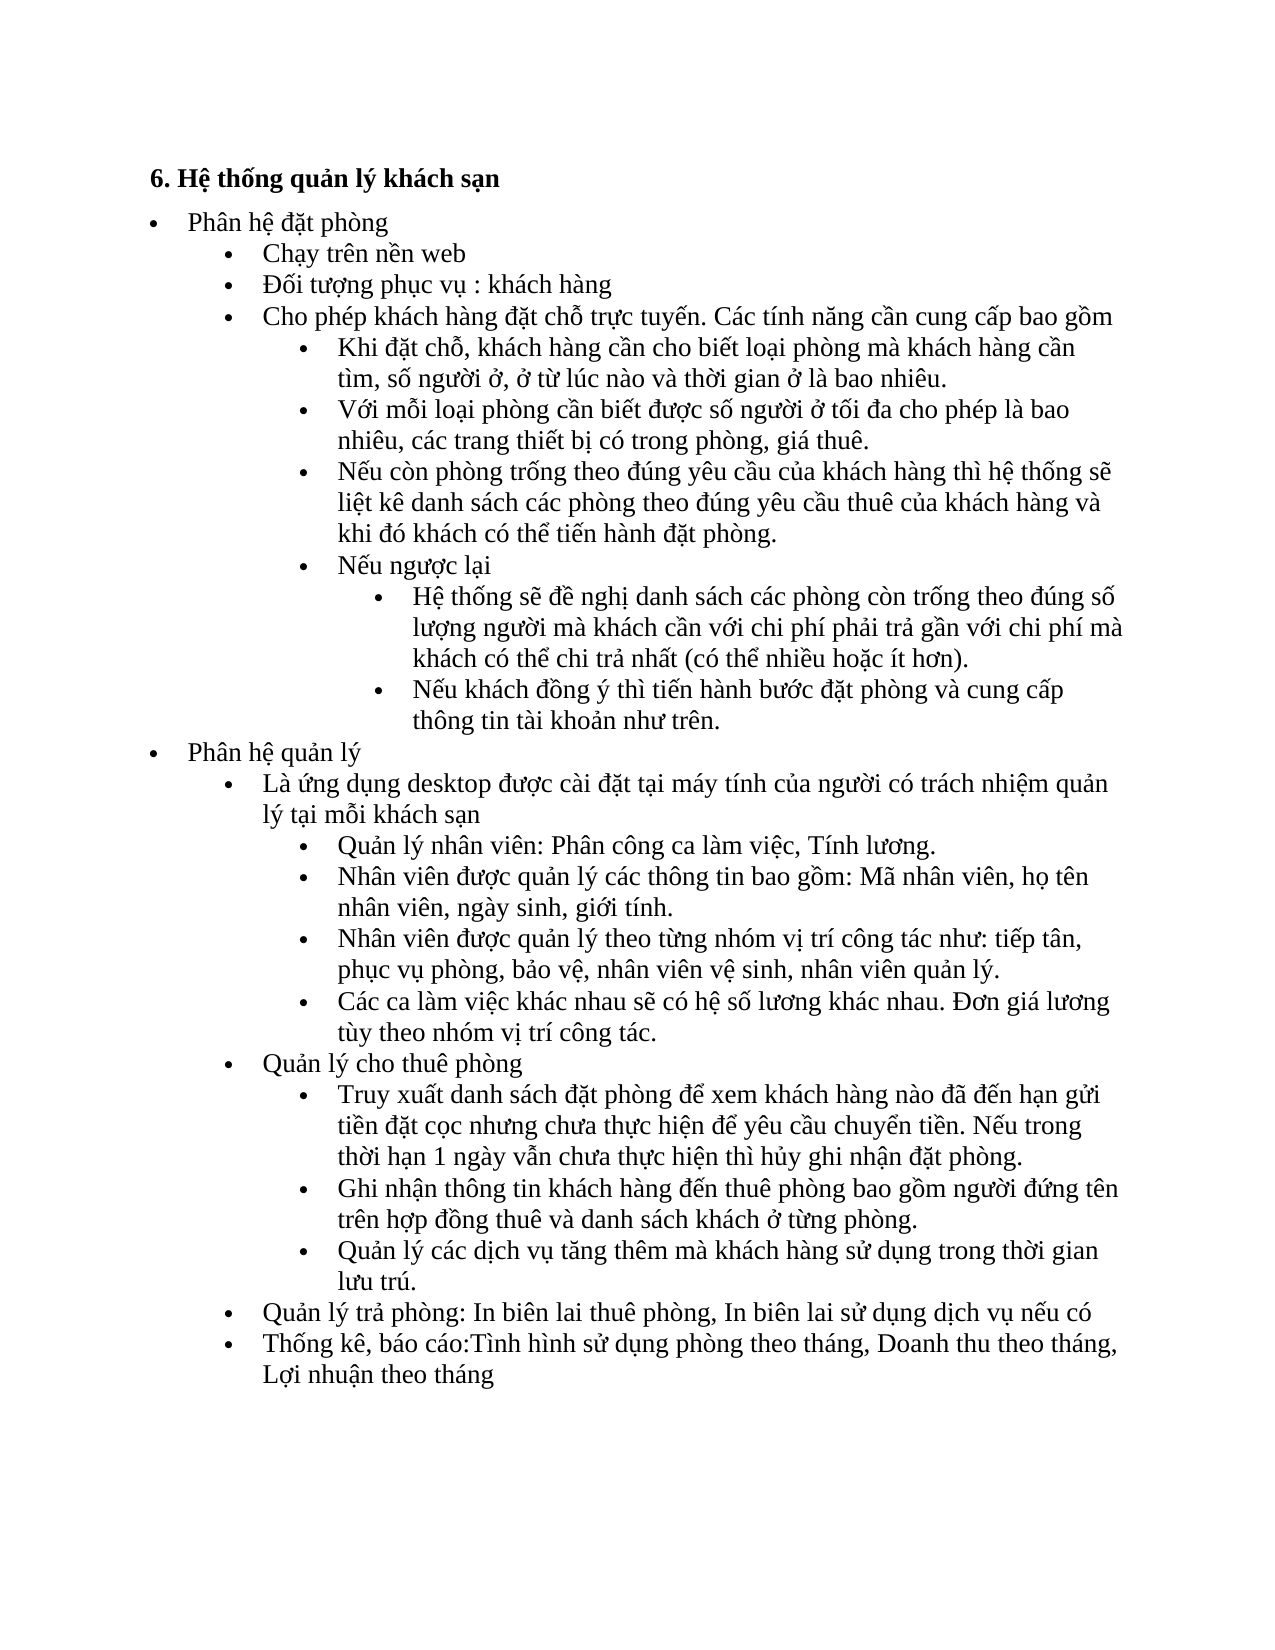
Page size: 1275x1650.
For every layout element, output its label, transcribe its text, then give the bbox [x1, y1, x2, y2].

list Với mỗi loại phòng cần biết được số người ở tối đa cho phép là bao nhiêu, các trang thiết bị có trong phòng, giá thuê. [300, 393, 1125, 455]
list Cho phép khách hàng đặt chỗ trực tuyến. Các tính năng cần cung cấp bao gồm [225, 299, 1125, 331]
list Nhân viên được quản lý theo từng nhóm vị trí công tác như: tiếp tân, phục vụ phòng, bảo vệ, nhân viên vệ sinh, nhân viên quản lý. [300, 922, 1125, 985]
list Khi đặt chỗ, khách hàng cần cho biết loại phòng mà khách hàng cần tìm, số người ở, ở từ lúc nào và thời gian ở là bao nhiêu. [300, 331, 1125, 393]
list Ghi nhận thông tin khách hàng đến thuê phòng bao gồm người đứng tên trên hợp đồng thuê và danh sách khách ở từng phòng. [300, 1172, 1125, 1234]
list Là ứng dụng desktop được cài đặt tại máy tính của người có trách nhiệm quản lý tại mỗi khách sạn [225, 767, 1125, 829]
list Đối tượng phục vụ : khách hàng [225, 268, 1125, 299]
list Nhân viên được quản lý các thông tin bao gồm: Mã nhân viên, họ tên nhân viên, ngày sinh, giới tính. [300, 860, 1125, 922]
list Quản lý nhân viên: Phân công ca làm việc, Tính lương. [300, 829, 1125, 860]
list Phân hệ quản lý [150, 736, 1125, 767]
list Hệ thống sẽ đề nghị danh sách các phòng còn trống theo đúng số lượng người mà khách cần với chi phí phải trả gần với chi phí mà khách có thể chi trả nhất (có thể nhiều hoặc ít hơn). [375, 580, 1125, 673]
list Chạy trên nền web [225, 237, 1125, 268]
list Quản lý cho thuê phòng [225, 1047, 1125, 1078]
list Truy xuất danh sách đặt phòng để xem khách hàng nào đã đến hạn gửi tiền đặt cọc nhưng chưa thực hiện để yêu cầu chuyển tiền. Nếu trong thời hạn 1 ngày vẫn chưa thực hiện thì hủy ghi nhận đặt phòng. [300, 1078, 1125, 1172]
list Nếu còn phòng trống theo đúng yêu cầu của khách hàng thì hệ thống sẽ liệt kê danh sách các phòng theo đúng yêu cầu thuê của khách hàng và khi đó khách có thể tiến hành đặt phòng. [300, 455, 1125, 549]
text 6. Hệ thống quản lý khách sạn [150, 162, 1125, 194]
list Quản lý các dịch vụ tăng thêm mà khách hàng sử dụng trong thời gian lưu trú. [300, 1234, 1125, 1296]
list Các ca làm việc khác nhau sẽ có hệ số lương khác nhau. Đơn giá lương tùy theo nhóm vị trí công tác. [300, 985, 1125, 1047]
list Nếu ngược lại [300, 549, 1125, 580]
list Quản lý trả phòng: In biên lai thuê phòng, In biên lai sử dụng dịch vụ nếu có [225, 1296, 1125, 1327]
list Thống kê, báo cáo:Tình hình sử dụng phòng theo tháng, Doanh thu theo tháng, Lợi nhuận theo tháng [225, 1327, 1125, 1390]
list Nếu khách đồng ý thì tiến hành bước đặt phòng và cung cấp thông tin tài khoản như trên. [375, 673, 1125, 736]
list Phân hệ đặt phòng [150, 206, 1125, 237]
